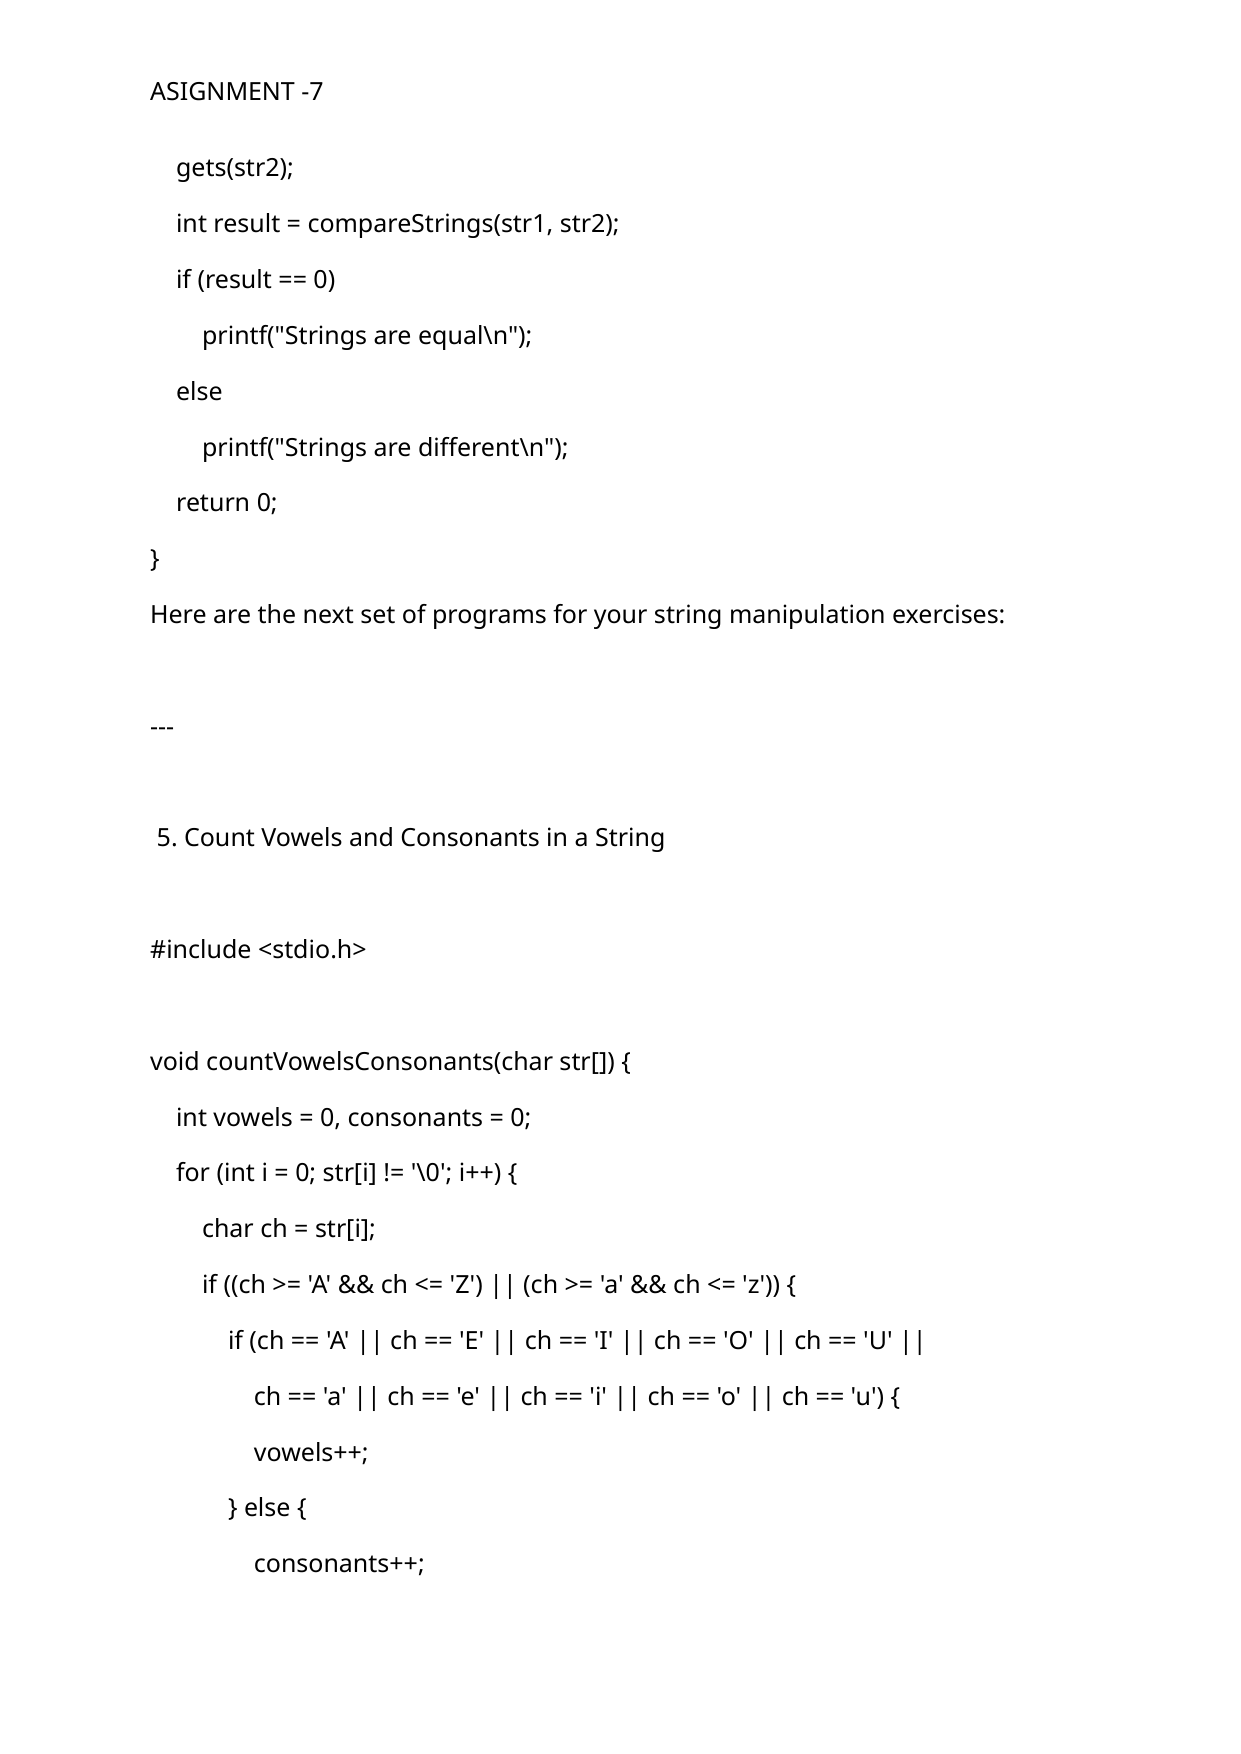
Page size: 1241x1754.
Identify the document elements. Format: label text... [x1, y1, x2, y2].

text int vowels = 0, consonants = 0; [150, 1099, 1090, 1133]
text 5. Count Vowels and Consonants in a String [150, 820, 1090, 854]
text --- [150, 708, 1090, 742]
text printf("Strings are equal\n"); [150, 317, 1090, 352]
text if (result == 0) [150, 262, 1090, 296]
text if ((ch >= 'A' && ch <= 'Z') || (ch >= 'a' && ch <= 'z')) { [150, 1267, 1090, 1301]
text else [150, 373, 1090, 407]
text Here are the next set of programs for your string manipulation exercises: [150, 597, 1090, 631]
text } else { [150, 1490, 1090, 1524]
text gets(str2); [150, 150, 1090, 184]
text return 0; [150, 485, 1090, 519]
text ch == 'a' || ch == 'e' || ch == 'i' || ch == 'o' || ch == 'u') { [150, 1378, 1090, 1412]
text void countVowelsConsonants(char str[]) { [150, 1043, 1090, 1077]
text for (int i = 0; str[i] != '\0'; i++) { [150, 1155, 1090, 1189]
text if (ch == 'A' || ch == 'E' || ch == 'I' || ch == 'O' || ch == 'U' || [150, 1322, 1090, 1357]
text } [150, 541, 1090, 575]
text #include <stdio.h> [150, 932, 1090, 966]
text int result = compareStrings(str1, str2); [150, 206, 1090, 240]
text printf("Strings are different\n"); [150, 429, 1090, 463]
text consonants++; [150, 1546, 1090, 1580]
text vowels++; [150, 1434, 1090, 1468]
text char ch = str[i]; [150, 1211, 1090, 1245]
